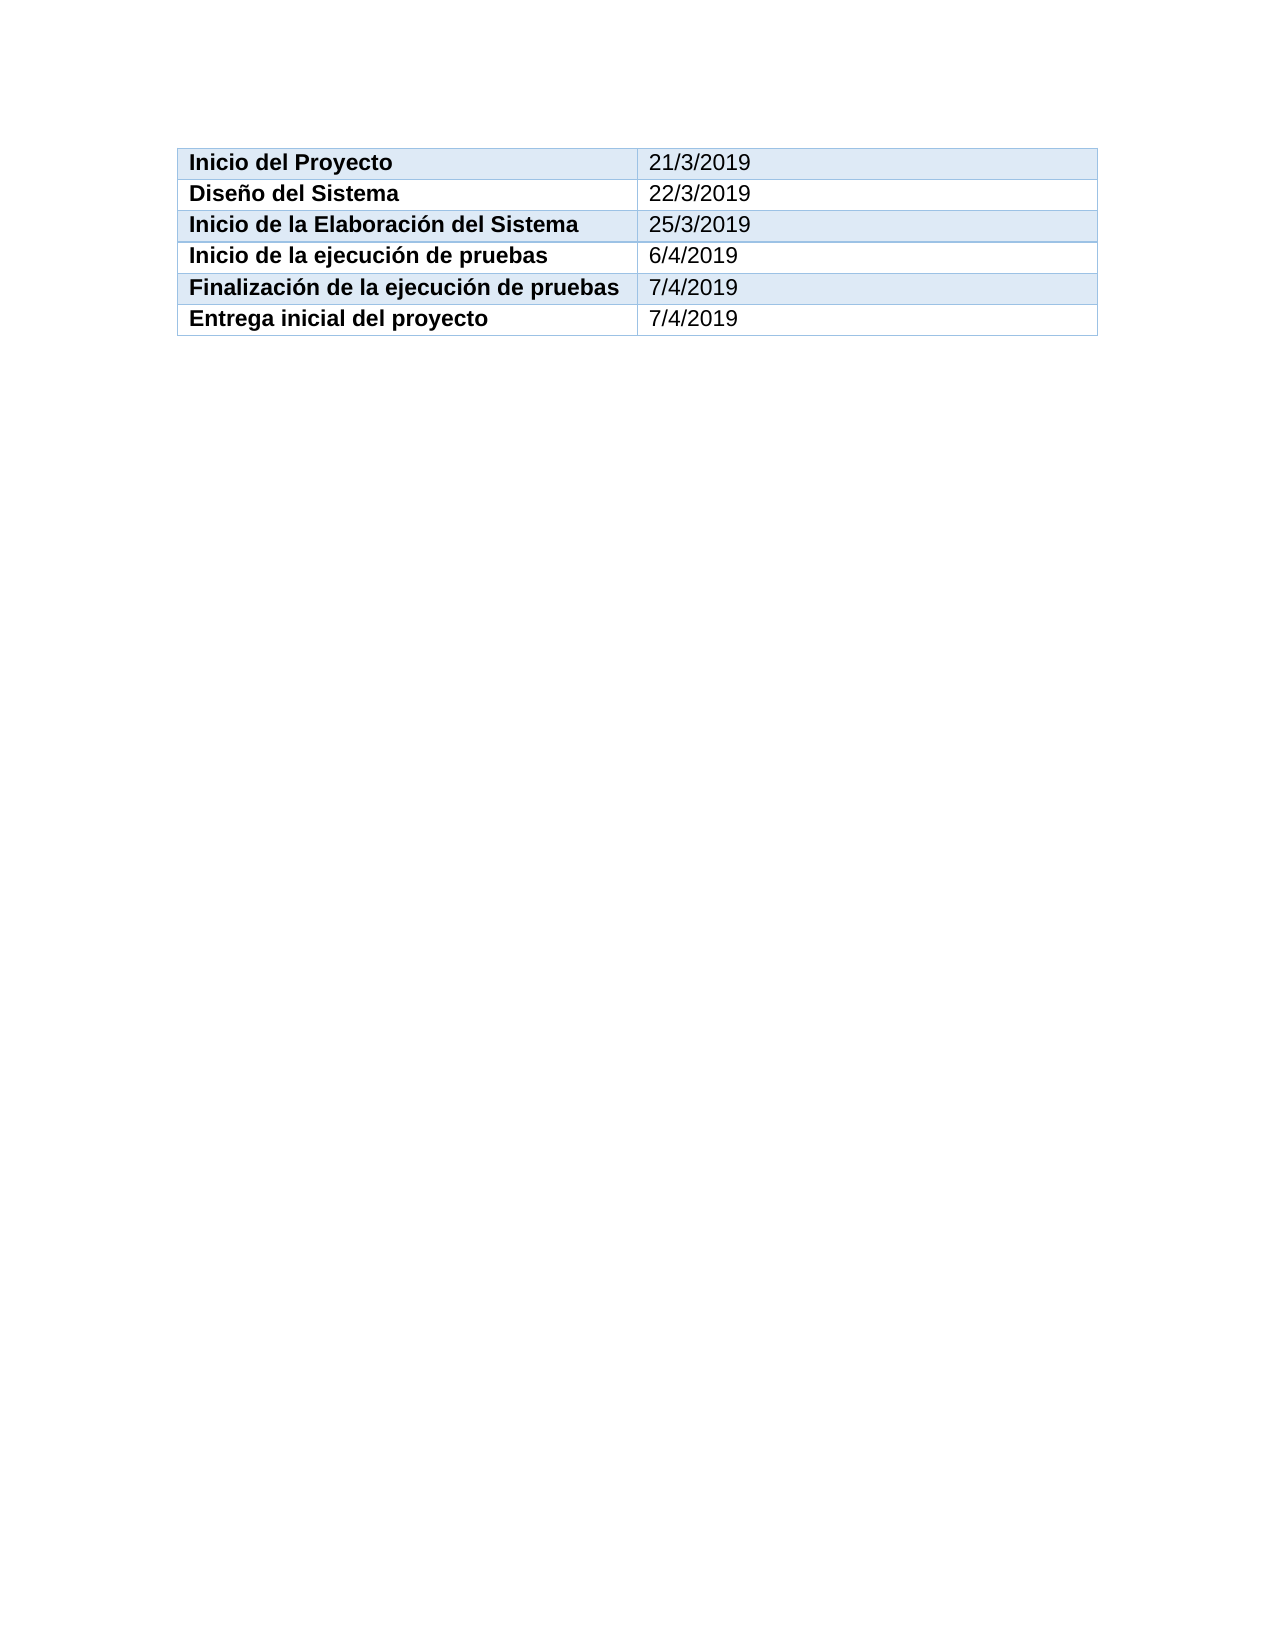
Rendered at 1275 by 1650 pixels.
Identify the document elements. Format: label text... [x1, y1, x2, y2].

table_cell 7/4/2019 [638, 274, 1097, 304]
table_cell 7/4/2019 [638, 305, 1097, 335]
table_cell Inicio de la ejecución de pruebas [178, 243, 637, 273]
table_cell Entrega inicial del proyecto [178, 305, 637, 335]
table_cell 21/3/2019 [638, 149, 1097, 179]
table_cell Diseño del Sistema [178, 180, 637, 210]
table_cell Finalización de la ejecución de pruebas [178, 274, 637, 304]
table_cell 22/3/2019 [638, 180, 1097, 210]
table_cell Inicio del Proyecto [178, 149, 637, 179]
table_cell 25/3/2019 [638, 211, 1097, 241]
table_cell Inicio de la Elaboración del Sistema [178, 211, 637, 241]
table_cell 6/4/2019 [638, 243, 1097, 273]
